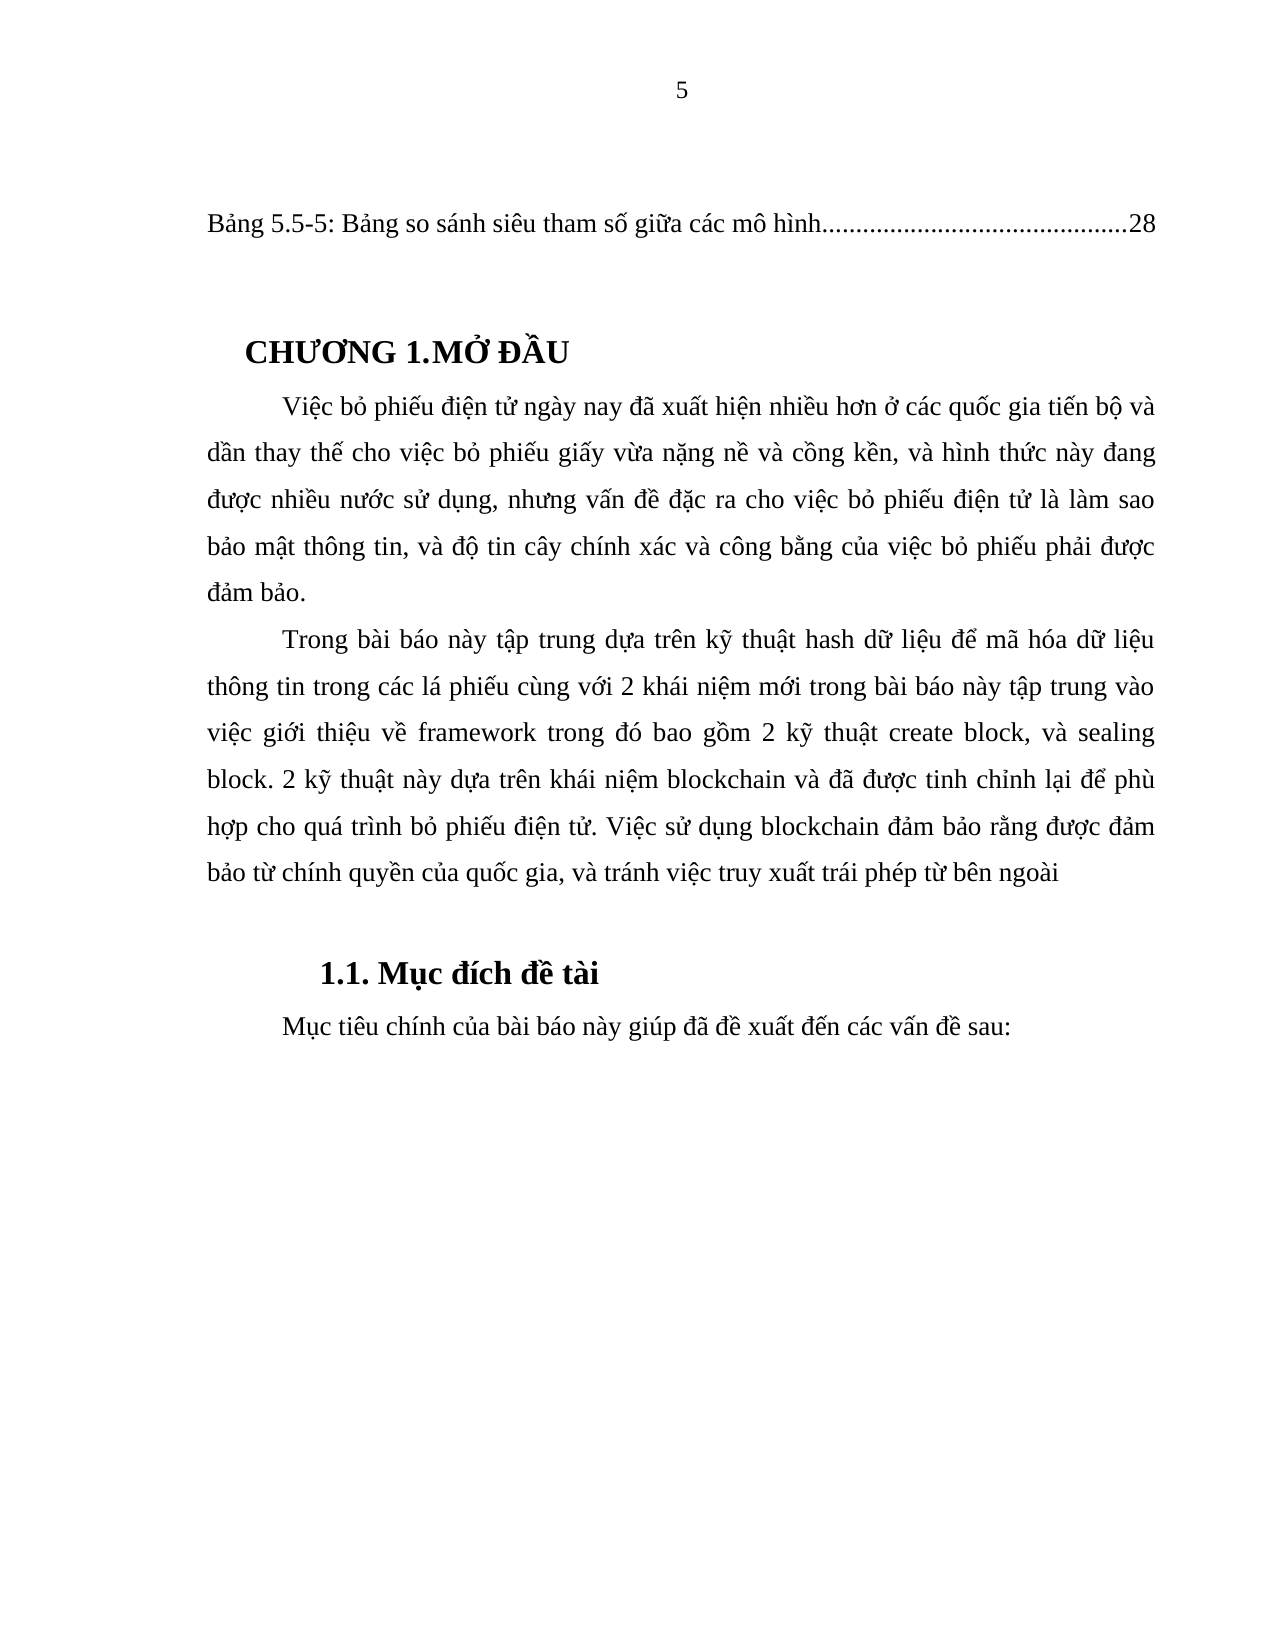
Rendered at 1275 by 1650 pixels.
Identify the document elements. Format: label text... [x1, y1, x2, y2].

list Mục đích đề tài [319, 953, 1157, 991]
text Trong bài báo này tập trung dựa trên kỹ thuật hash dữ liệu để mã hóa dữ liệu thông tin trong các lá phiếu cùng với 2 khái niệm mới trong bài báo này tập trung vào việc giới thiệu về framework trong đó bao gồm 2 kỹ thuật create block, và sealing block. 2 kỹ thuật này dựa trên khái niệm blockchain và đã được tinh chỉnh lại để phù hợp cho quá trình bỏ phiếu điện tử. Việc sử dụng blockchain đảm bảo rằng được đảm bảo từ chính quyền của quốc gia, và tránh việc truy xuất trái phép từ bên ngoài [207, 623, 1157, 887]
text Mục tiêu chính của bài báo này giúp đã đề xuất đến các vấn đề sau: [207, 1011, 1157, 1042]
text MỞ ĐẦU [244, 332, 1157, 371]
text Việc bỏ phiếu điện tử ngày nay đã xuất hiện nhiều hơn ở các quốc gia tiến bộ và dần thay thế cho việc bỏ phiếu giấy vừa nặng nề và cồng kền, và hình thức này đang được nhiều nước sử dụng, nhưng vấn đề đặc ra cho việc bỏ phiếu điện tử là làm sao bảo mật thông tin, và độ tin cây chính xác và công bằng của việc bỏ phiếu phải được đảm bảo. [207, 390, 1157, 607]
text Bảng 5.5-5: Bảng so sánh siêu tham số giữa các mô hình 28 [207, 207, 1157, 238]
